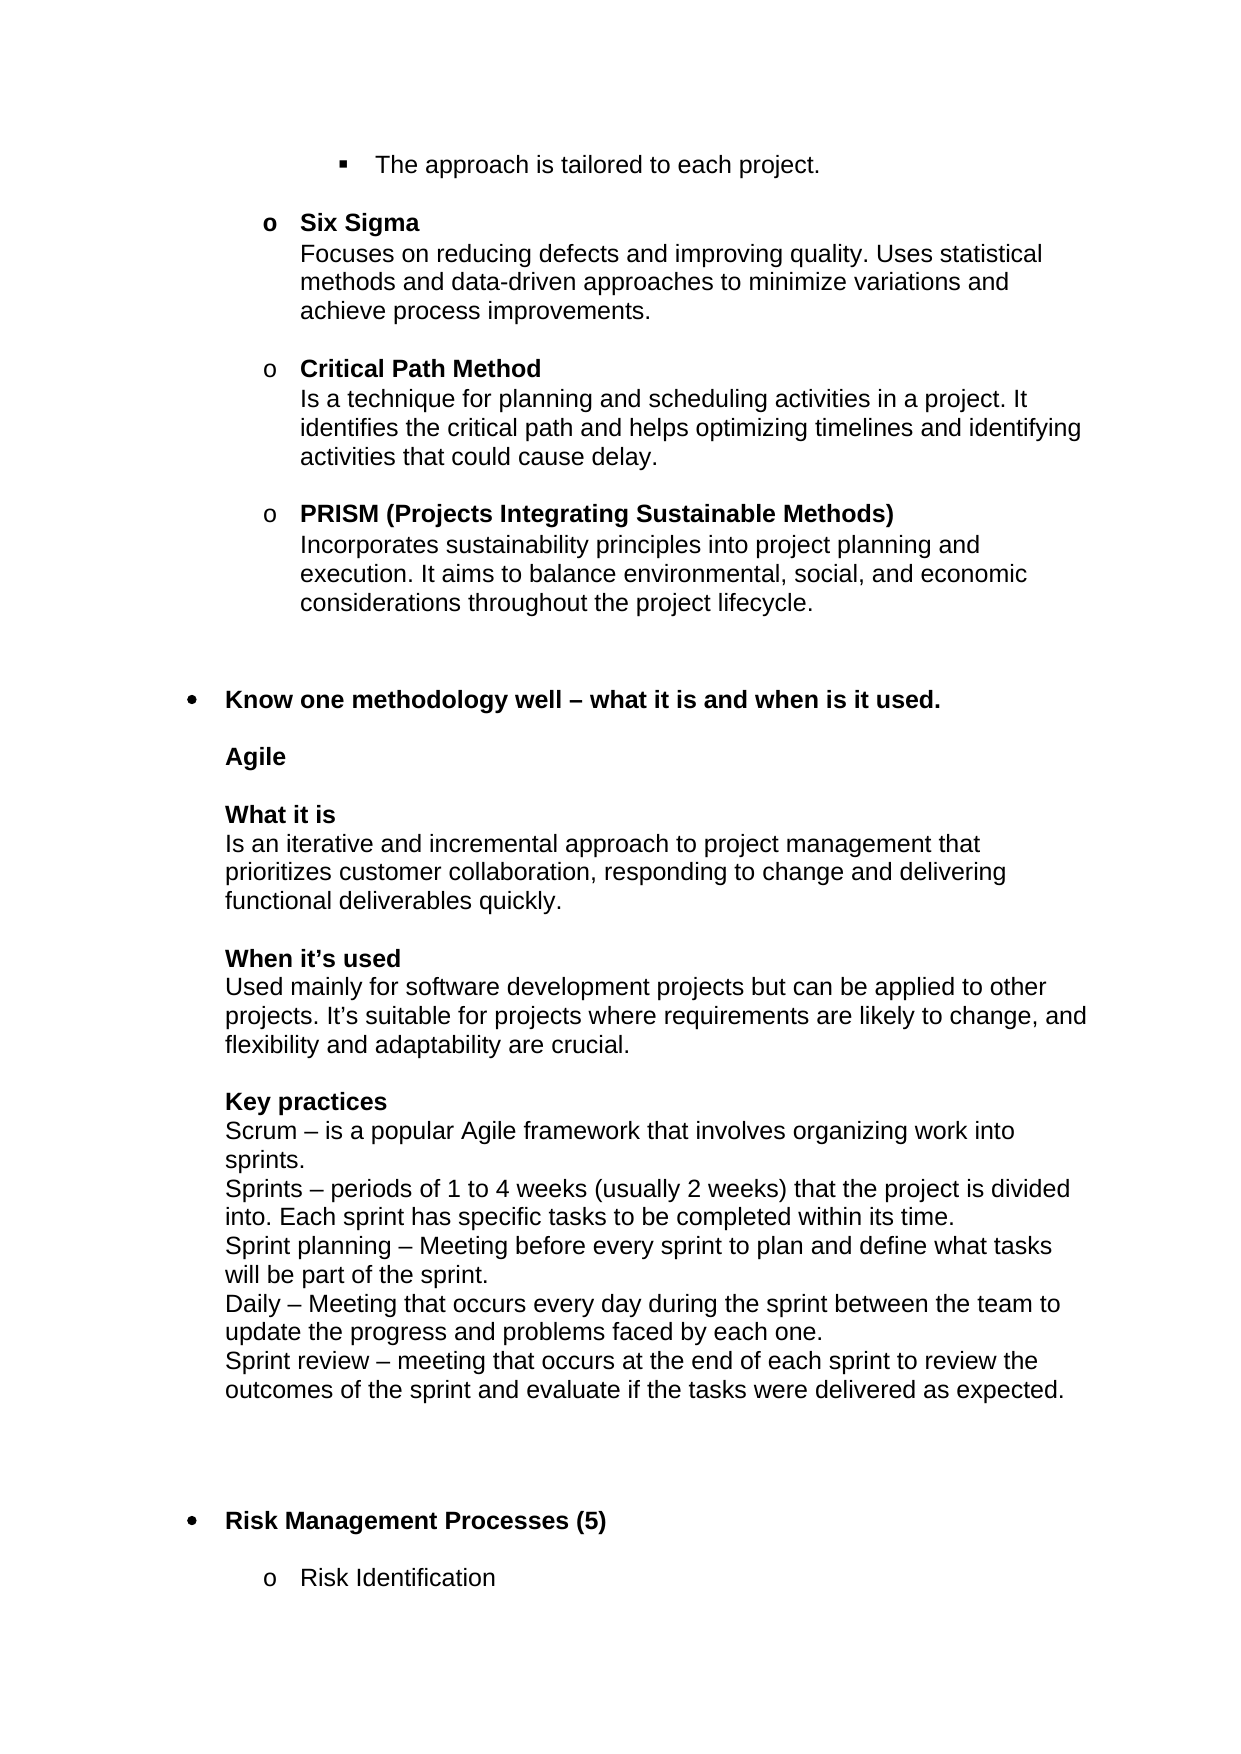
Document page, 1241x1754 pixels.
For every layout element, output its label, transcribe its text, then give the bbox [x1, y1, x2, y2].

list Sprint planning – Meeting before every sprint to plan and define what tasks will be part of the sprint. [225, 1231, 1090, 1289]
list Key practices [225, 1087, 1090, 1116]
list When it’s used [225, 944, 1090, 972]
list Sprints – periods of 1 to 4 weeks (usually 2 weeks) that the project is divided into. Each sprint has specific tasks to be completed within its time. [225, 1174, 1090, 1231]
list Sprint review – meeting that occurs at the end of each sprint to review the outcomes of the sprint and evaluate if the tasks were delivered as expected. [225, 1346, 1090, 1404]
list Daily – Meeting that occurs every day during the sprint between the team to update the progress and problems faced by each one. [225, 1289, 1090, 1346]
list Is a technique for planning and scheduling activities in a project. It identifies the critical path and helps optimizing timelines and identifying activities that could cause delay. [300, 384, 1090, 471]
list Six Sigma [262, 208, 1090, 238]
list Agile [225, 742, 1090, 771]
list Incorporates sustainability principles into project planning and execution. It aims to balance environmental, social, and economic considerations throughout the project lifecycle. [300, 530, 1090, 617]
list Know one methodology well – what it is and when is it used. [187, 685, 1090, 714]
list What it is [225, 800, 1090, 829]
list PRISM (Projects Integrating Sustainable Methods) [262, 499, 1090, 530]
list Focuses on reducing defects and improving quality. Uses statistical methods and data-driven approaches to minimize variations and achieve process improvements. [300, 238, 1090, 325]
list Critical Path Method [262, 353, 1090, 384]
list The approach is tailored to each project. [337, 150, 1090, 179]
list Risk Management Processes (5) [187, 1506, 1090, 1535]
list Is an iterative and incremental approach to project management that prioritizes customer collaboration, responding to change and delivering functional deliverables quickly. [225, 829, 1090, 915]
list Used mainly for software development projects but can be applied to other projects. It’s suitable for projects where requirements are likely to change, and flexibility and adaptability are crucial. [225, 972, 1090, 1059]
list Risk Identification [262, 1563, 1090, 1594]
list Scrum – is a popular Agile framework that involves organizing work into sprints. [225, 1116, 1090, 1174]
